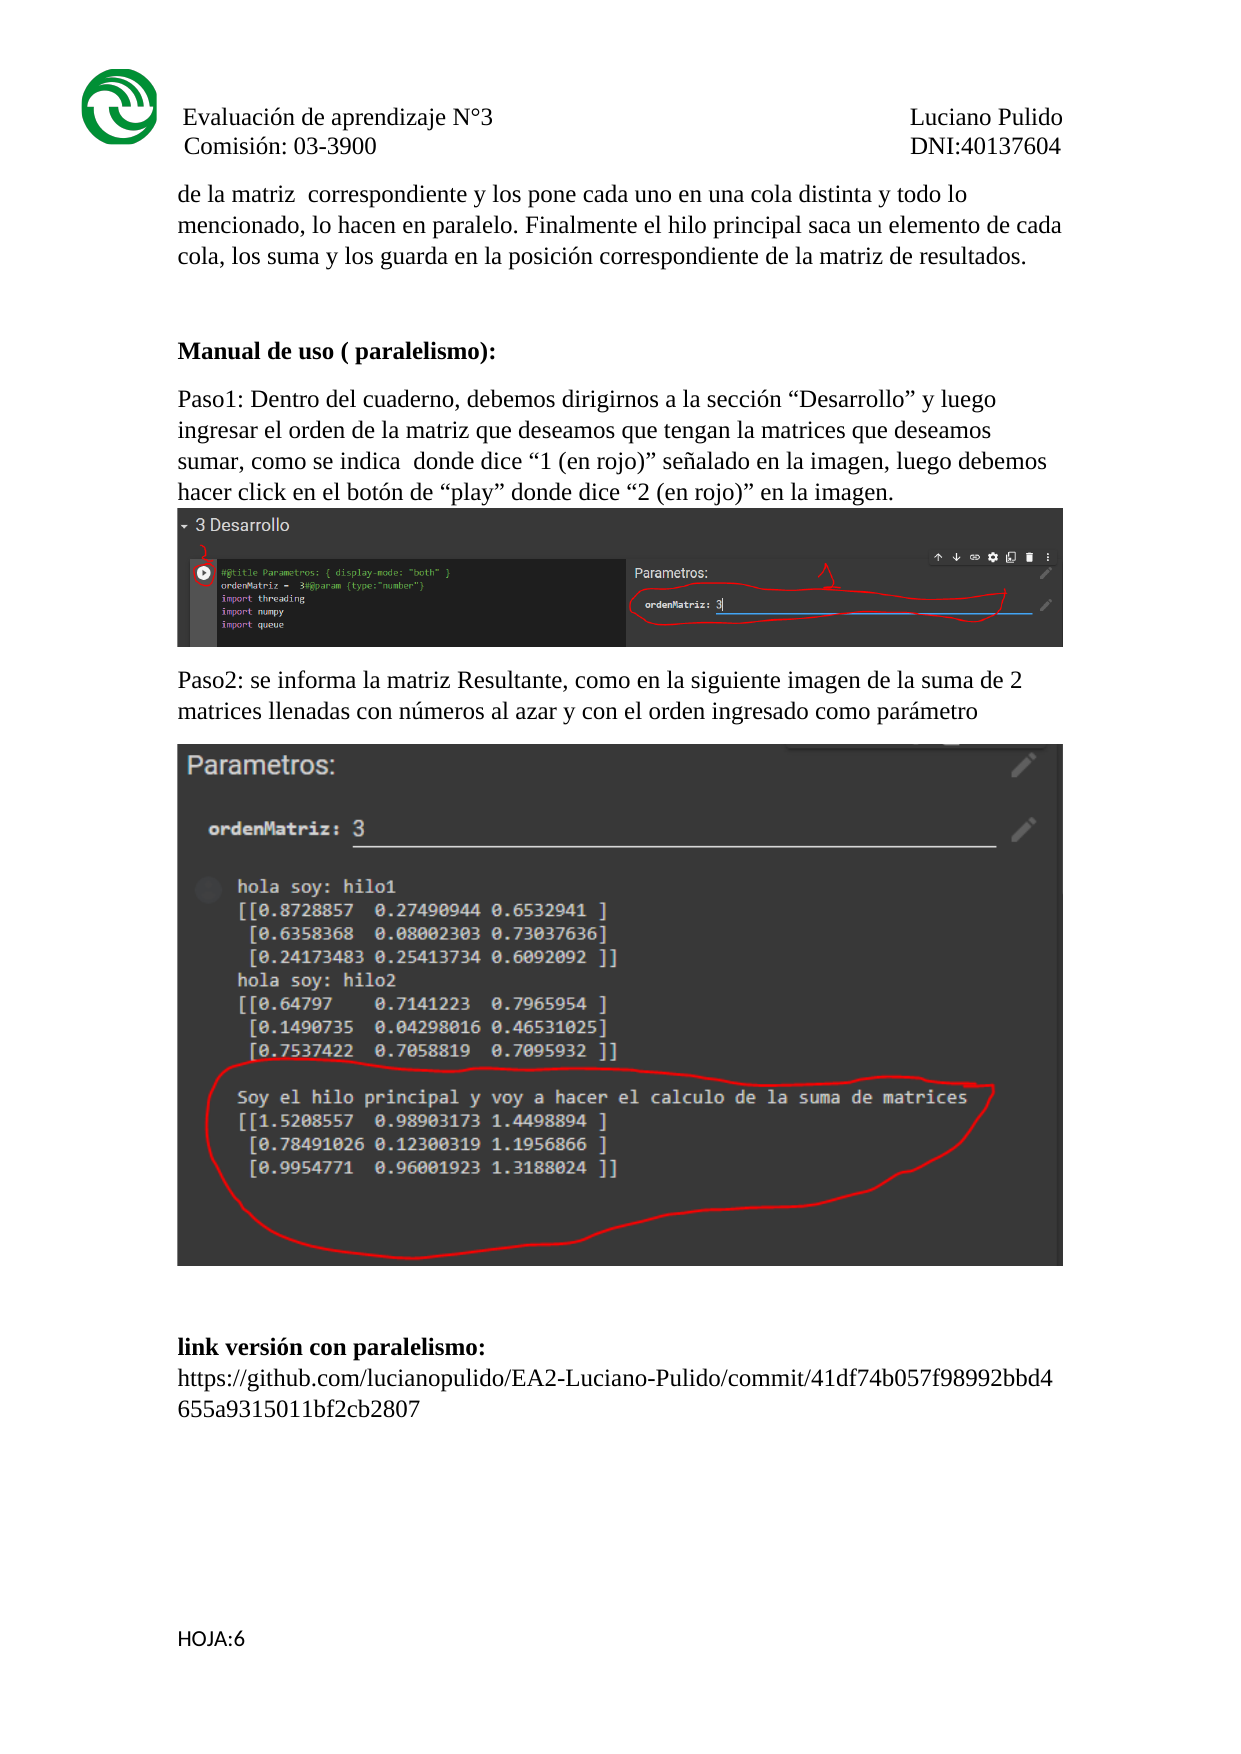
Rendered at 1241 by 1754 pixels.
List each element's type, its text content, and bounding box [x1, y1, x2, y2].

picture [177, 508, 1063, 647]
text Manual de uso ( paralelismo): [177, 336, 1063, 365]
text Paso1: Dentro del cuaderno, debemos dirigirnos a la sección “Desarrollo” y luego ingresar el orden de la matriz que deseamos que tengan la matrices que deseamos sumar, como se indica donde dice “1 (en rojo)” señalado en la imagen, luego debemos hacer click en el botón de “play” donde dice “2 (en rojo)” en la imagen. [177, 384, 1063, 508]
text link versión con paralelismo: https://github.com/lucianopulido/EA2-Luciano-Pulido/commit/41df74b057f98992bbd4655a9315011bf2cb2807 [177, 1332, 1063, 1423]
picture [177, 744, 1063, 1266]
picture [81, 69, 157, 145]
text Paso2: se informa la matriz Resultante, como en la siguiente imagen de la suma de 2 matrices llenadas con números al azar y con el orden ingresado como parámetro [177, 665, 1063, 725]
